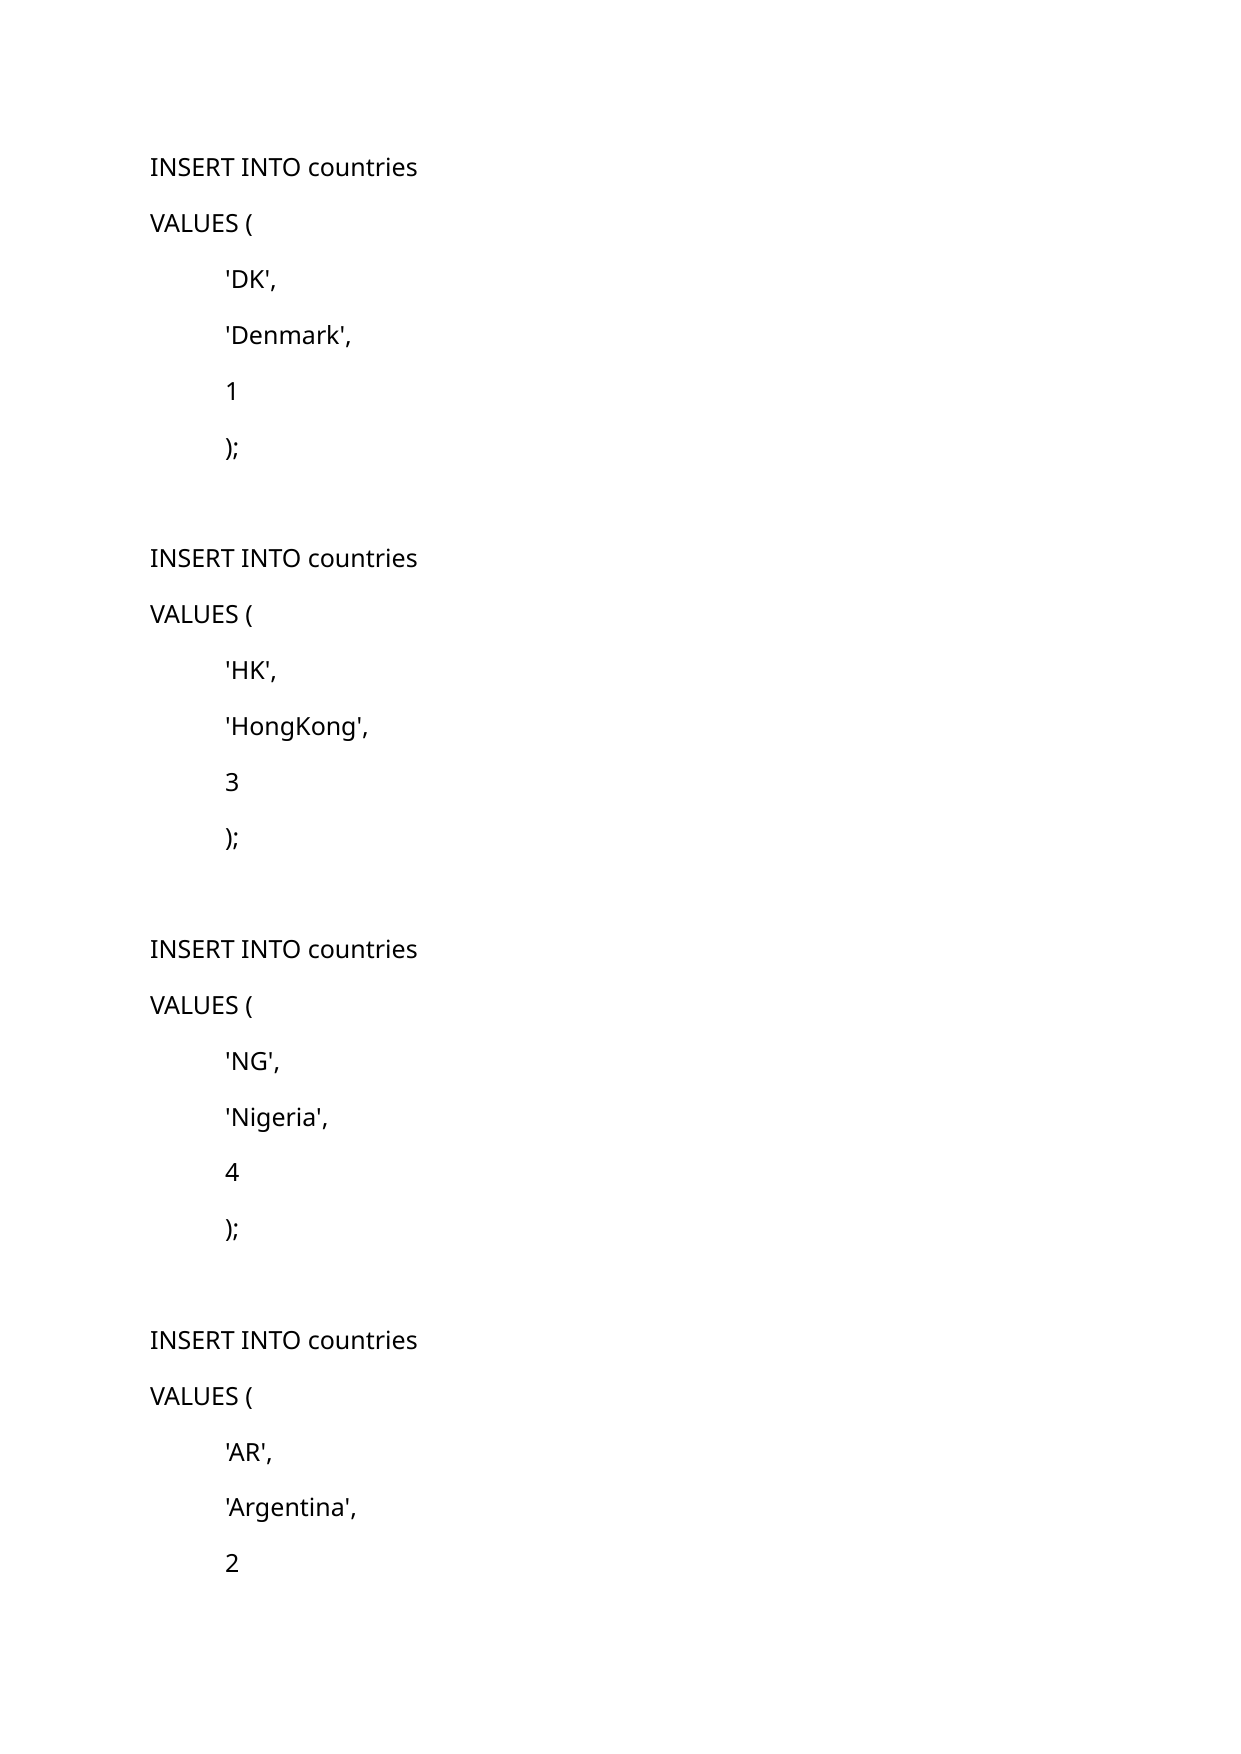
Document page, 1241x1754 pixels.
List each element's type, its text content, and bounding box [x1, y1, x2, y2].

text 1 [150, 373, 1090, 407]
text ); [150, 820, 1090, 854]
text 'Denmark', [150, 317, 1090, 352]
text 'DK', [150, 262, 1090, 296]
text VALUES ( [150, 206, 1090, 240]
text INSERT INTO countries [150, 1322, 1090, 1357]
text VALUES ( [150, 597, 1090, 631]
text 'HongKong', [150, 708, 1090, 742]
text INSERT INTO countries [150, 150, 1090, 184]
text 2 [150, 1546, 1090, 1580]
text ); [150, 1211, 1090, 1245]
text VALUES ( [150, 987, 1090, 1022]
text INSERT INTO countries [150, 541, 1090, 575]
text 'Nigeria', [150, 1099, 1090, 1133]
text VALUES ( [150, 1378, 1090, 1412]
text 4 [150, 1155, 1090, 1189]
text 'NG', [150, 1043, 1090, 1077]
text ); [150, 429, 1090, 463]
text INSERT INTO countries [150, 932, 1090, 966]
text 'AR', [150, 1434, 1090, 1468]
text 3 [150, 764, 1090, 798]
text 'Argentina', [150, 1490, 1090, 1524]
text 'HK', [150, 652, 1090, 687]
